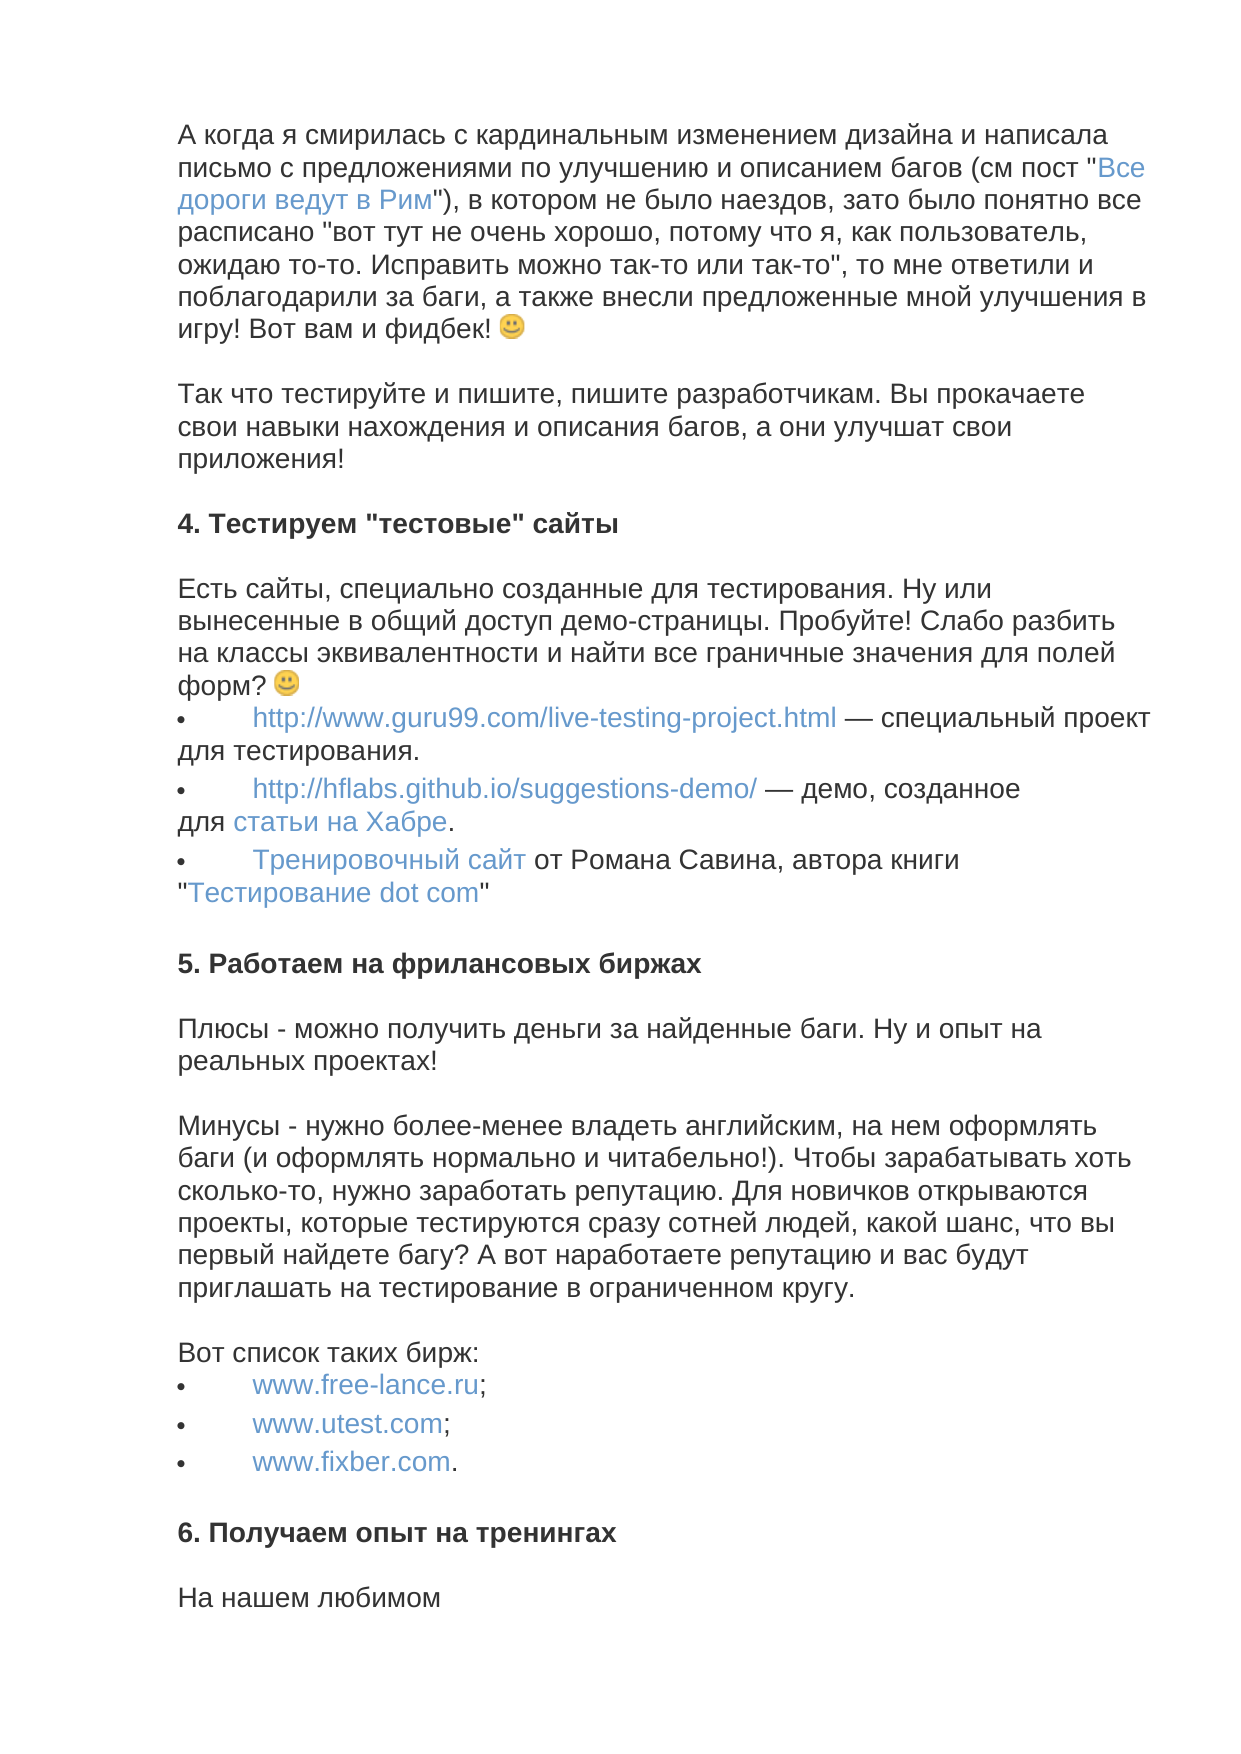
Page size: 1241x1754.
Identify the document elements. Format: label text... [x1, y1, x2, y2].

list www.fixber.com. [177, 1445, 1152, 1478]
list Тренировочный сайт от Романа Савина, автора книги "Тестирование dot com" [177, 843, 1152, 908]
picture [274, 670, 299, 696]
text Есть сайты, специально созданные для тестирования. Ну или вынесенные в общий доступ демо-страницы. Пробуйте! Слабо разбить на классы эквивалентности и найти все граничные значения для полей форм? [177, 572, 1152, 701]
text Так что тестируйте и пишите, пишите разработчикам. Вы прокачаете свои навыки нахождения и описания багов, а они улучшат свои приложения! [177, 377, 1152, 474]
list http://www.guru99.com/live-testing-project.html — специальный проект для тестирования. [177, 701, 1152, 766]
text Вот список таких бирж: [177, 1336, 1152, 1368]
text Минусы - нужно более-менее владеть английским, на нем оформлять баги (и оформлять нормально и читабельно!). Чтобы зарабатывать хоть сколько-то, нужно заработать репутацию. Для новичков открываются проекты, которые тестируются сразу сотней людей, какой шанс, что вы первый найдете багу? А вот наработаете репутацию и вас будут приглашать на тестирование в ограниченном кругу. [177, 1109, 1152, 1303]
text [177, 1549, 1152, 1613]
list http://hflabs.github.io/suggestions-demo/ — демо, созданное для статьи на Хабре. [177, 772, 1152, 837]
text 4. Тестируем "тестовые" сайты [177, 507, 1152, 539]
text 6. Получаем опыт на тренингах [177, 1516, 1152, 1549]
list www.free-lance.ru; [177, 1368, 1152, 1400]
text А когда я смирилась с кардинальным изменением дизайна и написала письмо с предложениями по улучшению и описанием багов (см пост "Все дороги ведут в Рим"), в котором не было наездов, зато было понятно все расписано "вот тут не очень хорошо, потому что я, как пользователь, ожидаю то-то. Исправить можно так-то или так-то", то мне ответили и поблагодарили за баги, а также внесли предложенные мной улучшения в игру! Вот вам и фидбек! [177, 118, 1152, 345]
text 5. Работаем на фрилансовых биржах [177, 947, 1152, 979]
text Плюсы - можно получить деньги за найденные баги. Ну и опыт на реальных проектах! [177, 1012, 1152, 1076]
list www.utest.com; [177, 1407, 1152, 1439]
picture [499, 314, 525, 339]
